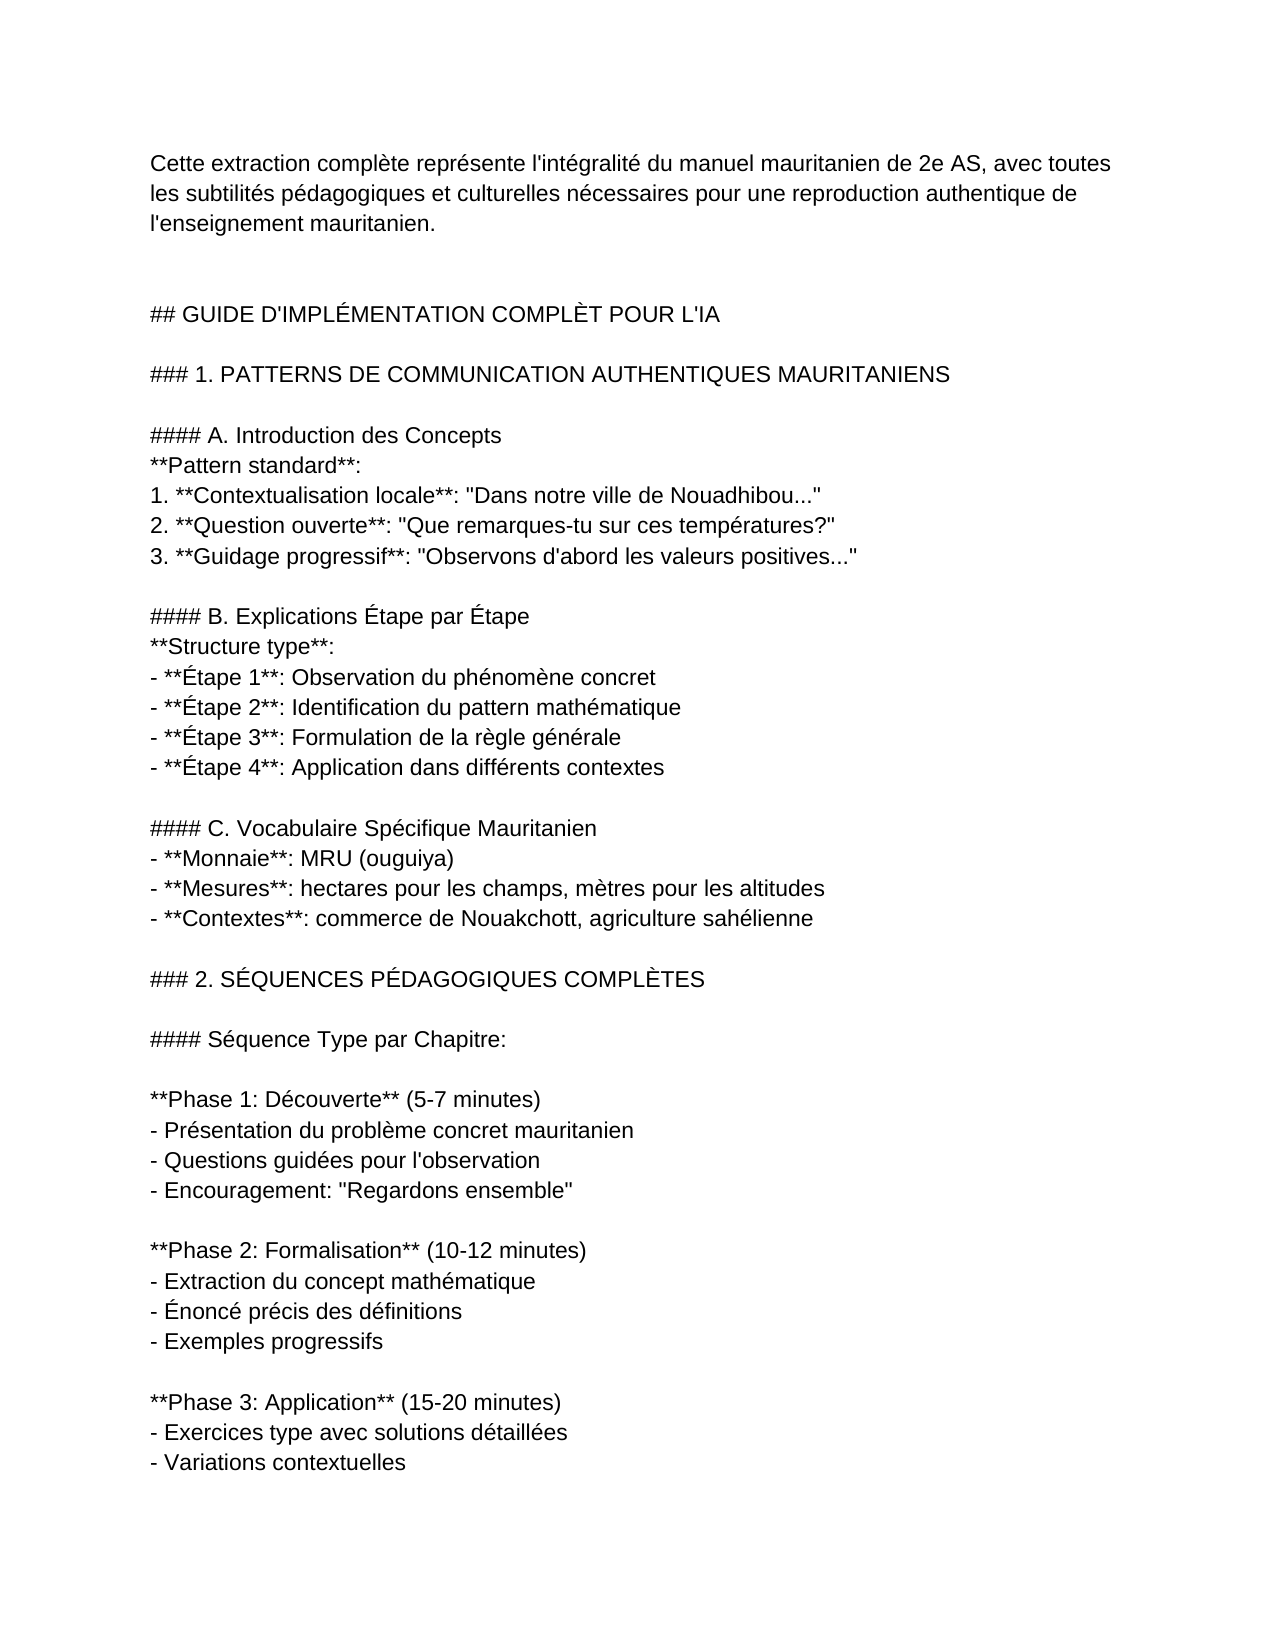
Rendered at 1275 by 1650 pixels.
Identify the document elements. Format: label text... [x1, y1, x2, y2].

text **Pattern standard**: [150, 452, 1125, 478]
text - **Mesures**: hectares pour les champs, mètres pour les altitudes [150, 875, 1125, 901]
text - Présentation du problème concret mauritanien [150, 1117, 1125, 1143]
text **Structure type**: [150, 633, 1125, 660]
text #### A. Introduction des Concepts [150, 422, 1125, 448]
text **Phase 2: Formalisation** (10-12 minutes) [150, 1237, 1125, 1264]
text - Questions guidées pour l'observation [150, 1147, 1125, 1173]
text #### C. Vocabulaire Spécifique Mauritanien [150, 814, 1125, 841]
text 2. **Question ouverte**: "Que remarques-tu sur ces températures?" [150, 512, 1125, 539]
text **Phase 3: Application** (15-20 minutes) [150, 1388, 1125, 1415]
text ## GUIDE D'IMPLÉMENTATION COMPLÈT POUR L'IA [150, 301, 1125, 327]
text ### 1. PATTERNS DE COMMUNICATION AUTHENTIQUES MAURITANIENS [150, 361, 1125, 388]
text - Variations contextuelles [150, 1449, 1125, 1475]
text **Phase 1: Découverte** (5-7 minutes) [150, 1086, 1125, 1113]
text - **Étape 1**: Observation du phénomène concret [150, 663, 1125, 690]
text - **Étape 4**: Application dans différents contextes [150, 754, 1125, 781]
text 1. **Contextualisation locale**: "Dans notre ville de Nouadhibou..." [150, 482, 1125, 509]
text - Encouragement: "Regardons ensemble" [150, 1177, 1125, 1203]
text - **Étape 3**: Formulation de la règle générale [150, 724, 1125, 750]
text - Exemples progressifs [150, 1328, 1125, 1354]
text #### B. Explications Étape par Étape [150, 603, 1125, 629]
text 3. **Guidage progressif**: "Observons d'abord les valeurs positives..." [150, 543, 1125, 569]
text - Énoncé précis des définitions [150, 1298, 1125, 1324]
text #### Séquence Type par Chapitre: [150, 1026, 1125, 1052]
text - Extraction du concept mathématique [150, 1268, 1125, 1294]
text - **Étape 2**: Identification du pattern mathématique [150, 694, 1125, 720]
text - **Monnaie**: MRU (ouguiya) [150, 845, 1125, 871]
text ### 2. SÉQUENCES PÉDAGOGIQUES COMPLÈTES [150, 966, 1125, 992]
text - **Contextes**: commerce de Nouakchott, agriculture sahélienne [150, 905, 1125, 932]
text Cette extraction complète représente l'intégralité du manuel mauritanien de 2e AS, avec toutes les subtilités pédagogiques et culturelles nécessaires pour une reproduction authentique de l'enseignement mauritanien. [150, 150, 1125, 237]
text - Exercices type avec solutions détaillées [150, 1419, 1125, 1445]
